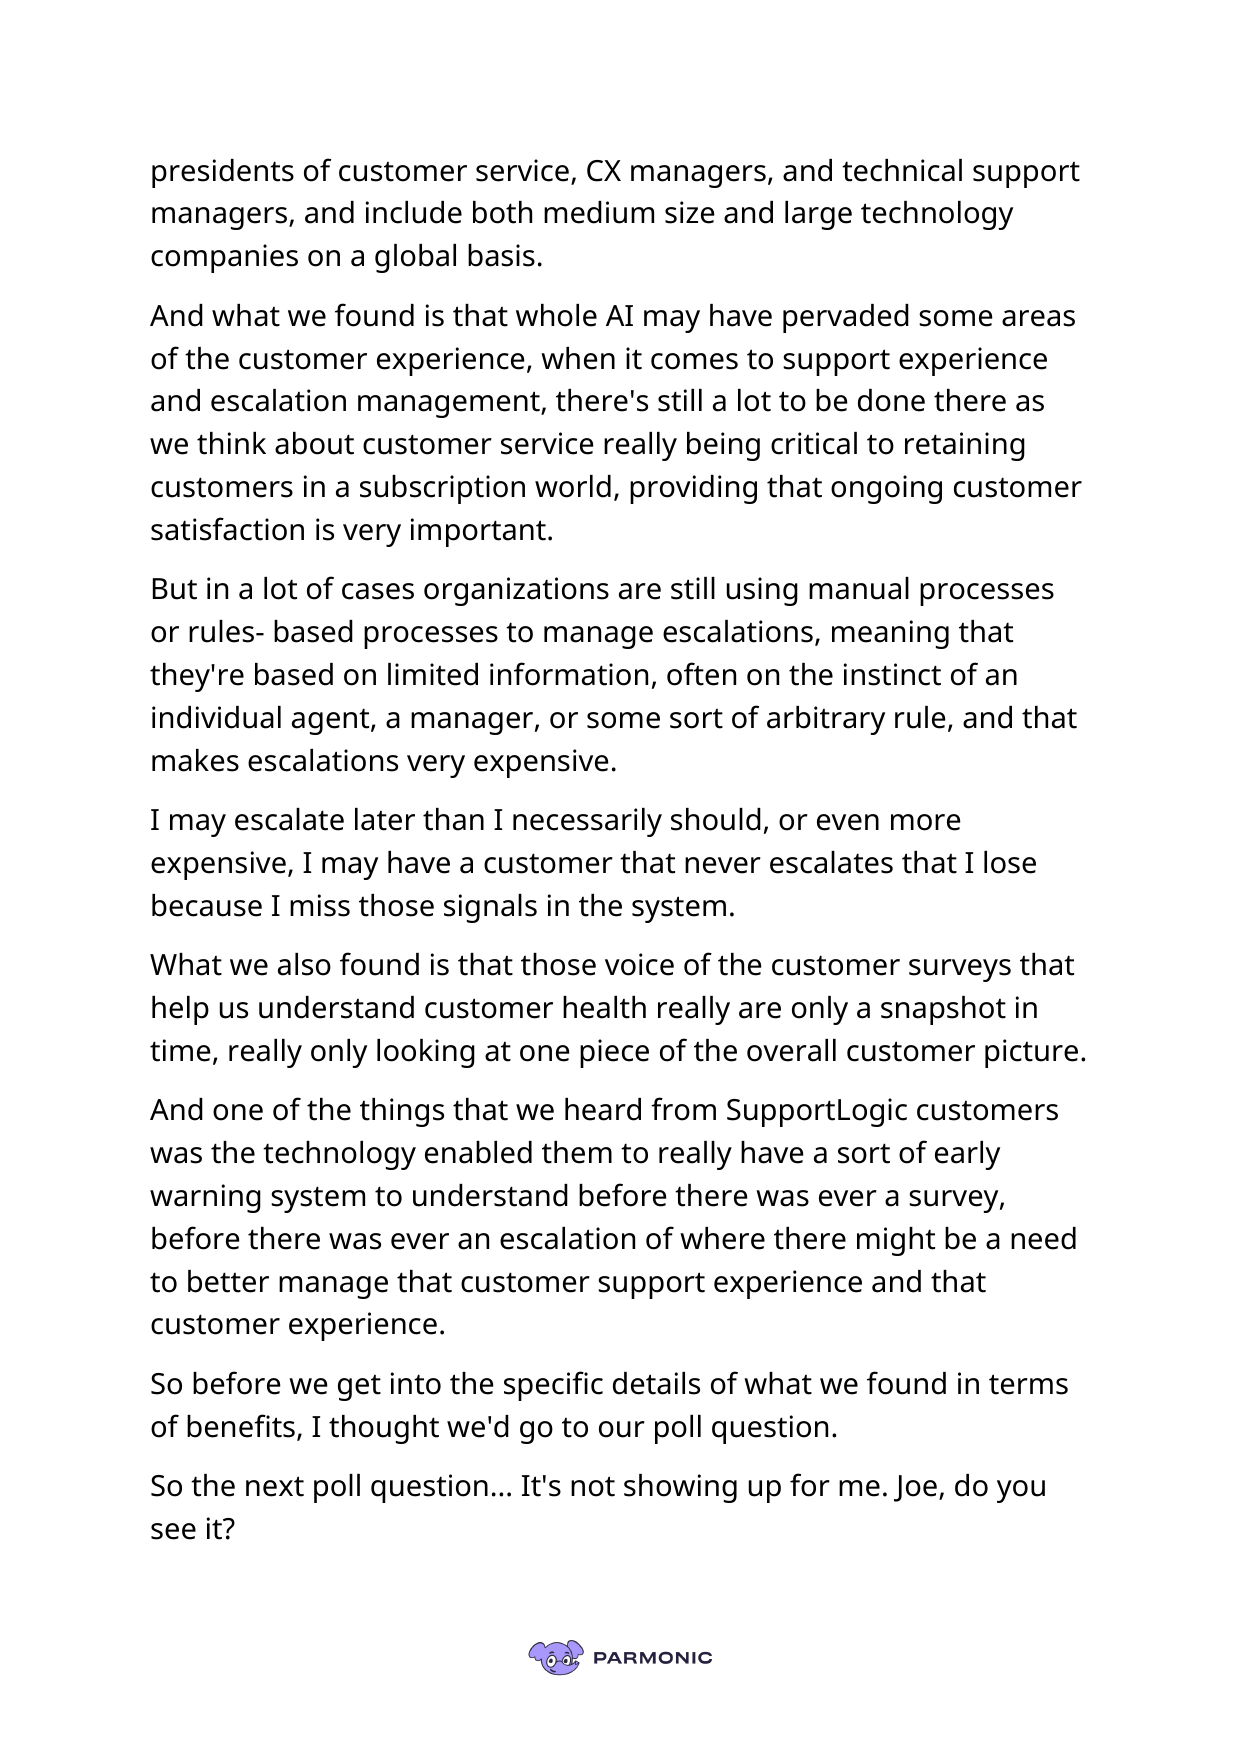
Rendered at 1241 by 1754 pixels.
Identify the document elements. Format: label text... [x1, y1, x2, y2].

text So the next poll question... It's not showing up for me. Joe, do you see it? [150, 1465, 1090, 1548]
text What we also found is that those voice of the customer surveys that help us understand customer health really are only a snapshot in time, really only looking at one piece of the overall customer picture. [150, 944, 1090, 1070]
text So before we get into the specific details of what we found in terms of benefits, I thought we'd go to our poll question. [150, 1363, 1090, 1446]
picture [517, 1634, 723, 1681]
text But in a lot of cases organizations are still using manual processes or rules- based processes to manage escalations, meaning that they're based on limited information, often on the instinct of an individual agent, a manager, or some sort of arbitrary rule, and that makes escalations very expensive. [150, 569, 1090, 779]
text And what we found is that whole AI may have pervaded some areas of the customer experience, when it comes to support experience and escalation management, there's still a lot to be done there as we think about customer service really being critical to retaining customers in a subscription world, providing that ongoing customer satisfaction is very important. [150, 295, 1090, 549]
text I may escalate later than I necessarily should, or even more expensive, I may have a customer that never escalates that I lose because I miss those signals in the system. [150, 799, 1090, 925]
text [150, 150, 1090, 275]
text And one of the things that we heard from SupportLogic customers was the technology enabled them to really have a sort of early warning system to understand before there was ever a survey, before there was ever an escalation of where there might be a need to better manage that customer support experience and that customer experience. [150, 1089, 1090, 1343]
